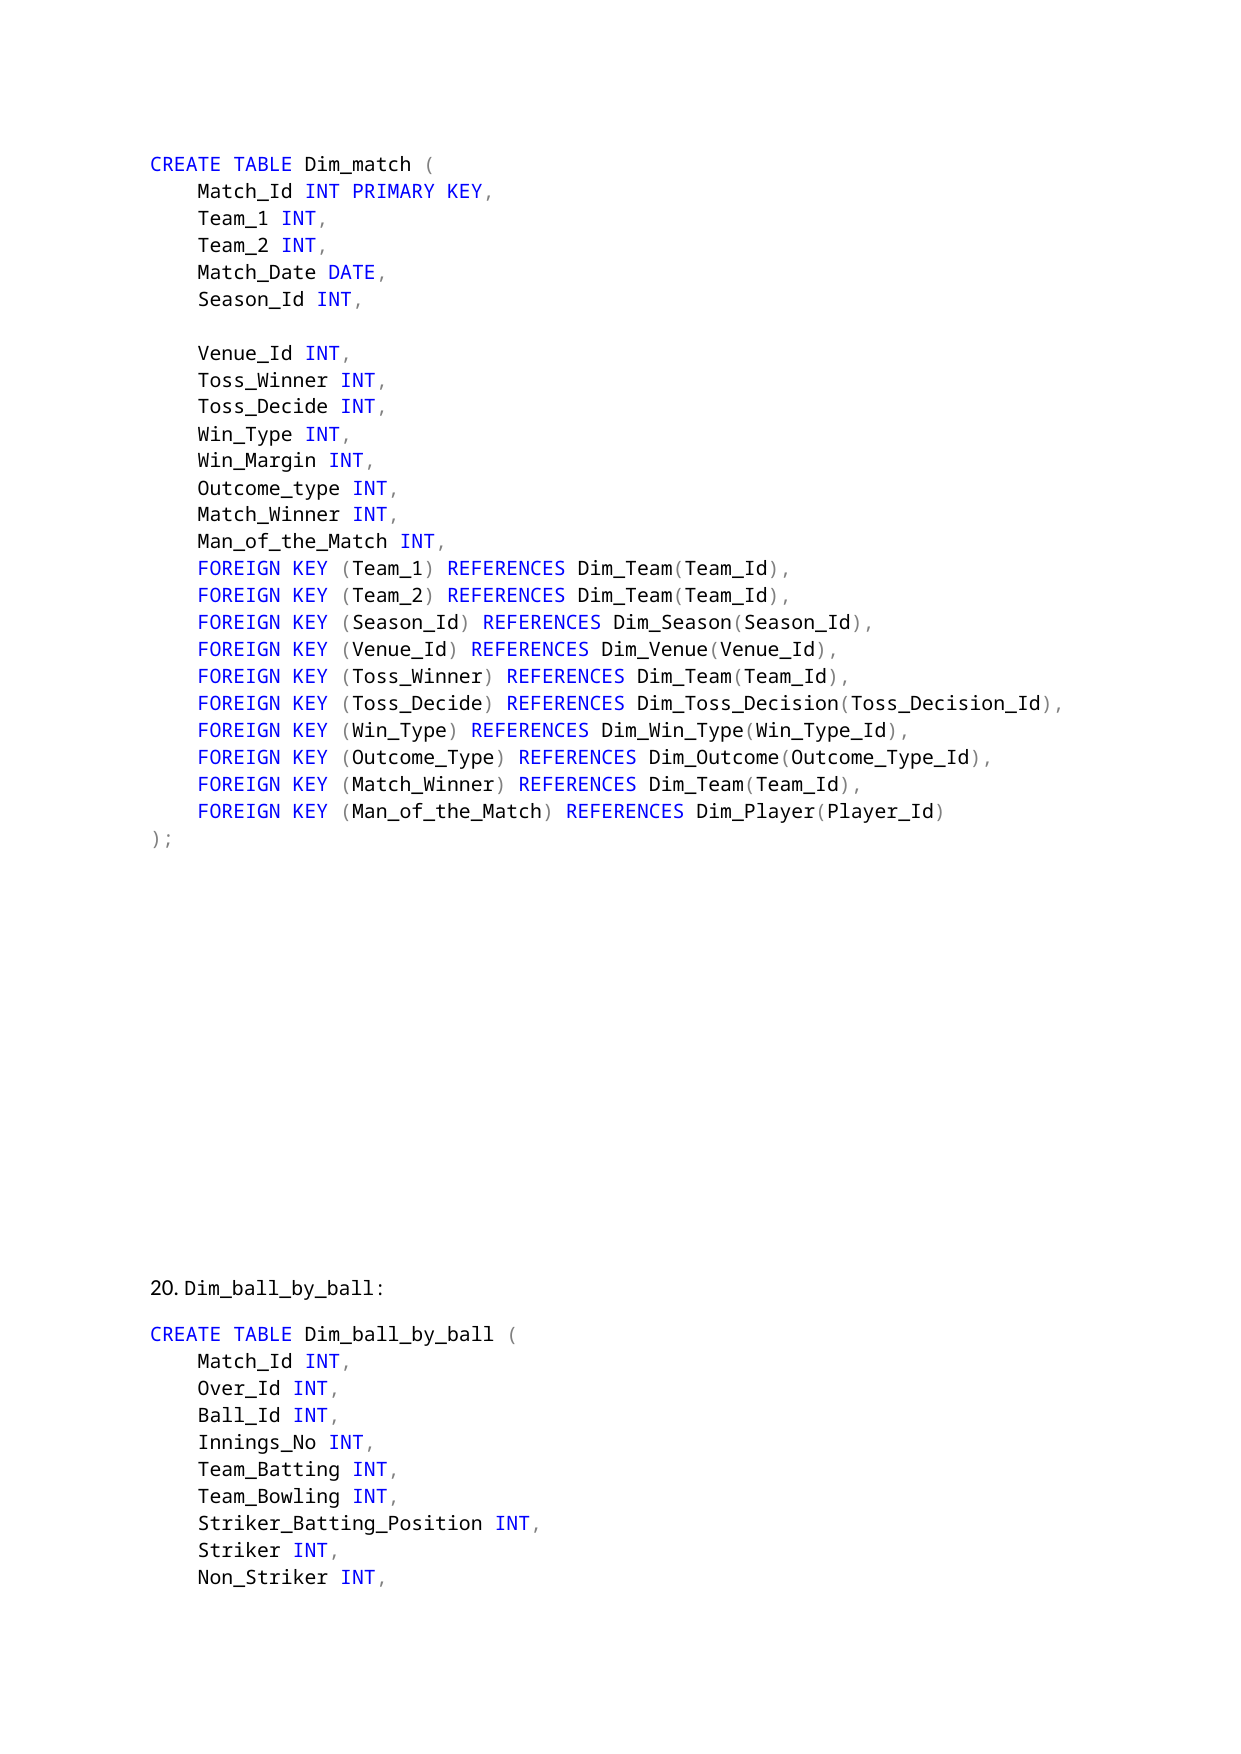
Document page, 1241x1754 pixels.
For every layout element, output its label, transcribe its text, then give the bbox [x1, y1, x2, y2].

text Striker_Batting_Position INT, [150, 1509, 1090, 1536]
text Non_Striker INT, [150, 1563, 1090, 1590]
text CREATE TABLE Dim_match ( [150, 150, 1090, 177]
text Team_1 INT, [150, 204, 1090, 231]
text Over_Id INT, [150, 1374, 1090, 1401]
text Team_Batting INT, [150, 1455, 1090, 1482]
text ); [150, 824, 1090, 851]
text 20. Dim_ball_by_ball: [150, 1273, 1090, 1301]
text Outcome_type INT, [150, 474, 1090, 501]
text FOREIGN KEY (Venue_Id) REFERENCES Dim_Venue(Venue_Id), [150, 636, 1090, 663]
text Striker INT, [150, 1536, 1090, 1563]
text Win_Margin INT, [150, 447, 1090, 474]
text FOREIGN KEY (Season_Id) REFERENCES Dim_Season(Season_Id), [150, 609, 1090, 636]
text Season_Id INT, [150, 285, 1090, 312]
text Match_Winner INT, [150, 501, 1090, 528]
text Team_Bowling INT, [150, 1482, 1090, 1509]
text FOREIGN KEY (Man_of_the_Match) REFERENCES Dim_Player(Player_Id) [150, 797, 1090, 824]
text Match_Id INT PRIMARY KEY, [150, 177, 1090, 204]
text Venue_Id INT, [150, 339, 1090, 366]
text CREATE TABLE Dim_ball_by_ball ( [150, 1320, 1090, 1347]
text FOREIGN KEY (Match_Winner) REFERENCES Dim_Team(Team_Id), [150, 771, 1090, 797]
text FOREIGN KEY (Win_Type) REFERENCES Dim_Win_Type(Win_Type_Id), [150, 717, 1090, 743]
text Man_of_the_Match INT, [150, 528, 1090, 555]
text Win_Type INT, [150, 420, 1090, 447]
text FOREIGN KEY (Toss_Winner) REFERENCES Dim_Team(Team_Id), [150, 663, 1090, 689]
text Toss_Decide INT, [150, 393, 1090, 420]
text Innings_No INT, [150, 1428, 1090, 1455]
text Team_2 INT, [150, 231, 1090, 258]
text FOREIGN KEY (Toss_Decide) REFERENCES Dim_Toss_Decision(Toss_Decision_Id), [150, 689, 1090, 717]
text FOREIGN KEY (Team_2) REFERENCES Dim_Team(Team_Id), [150, 582, 1090, 609]
text Match_Id INT, [150, 1347, 1090, 1374]
text FOREIGN KEY (Team_1) REFERENCES Dim_Team(Team_Id), [150, 555, 1090, 582]
text Ball_Id INT, [150, 1401, 1090, 1428]
text Match_Date DATE, [150, 258, 1090, 285]
text FOREIGN KEY (Outcome_Type) REFERENCES Dim_Outcome(Outcome_Type_Id), [150, 743, 1090, 771]
text Toss_Winner INT, [150, 366, 1090, 393]
